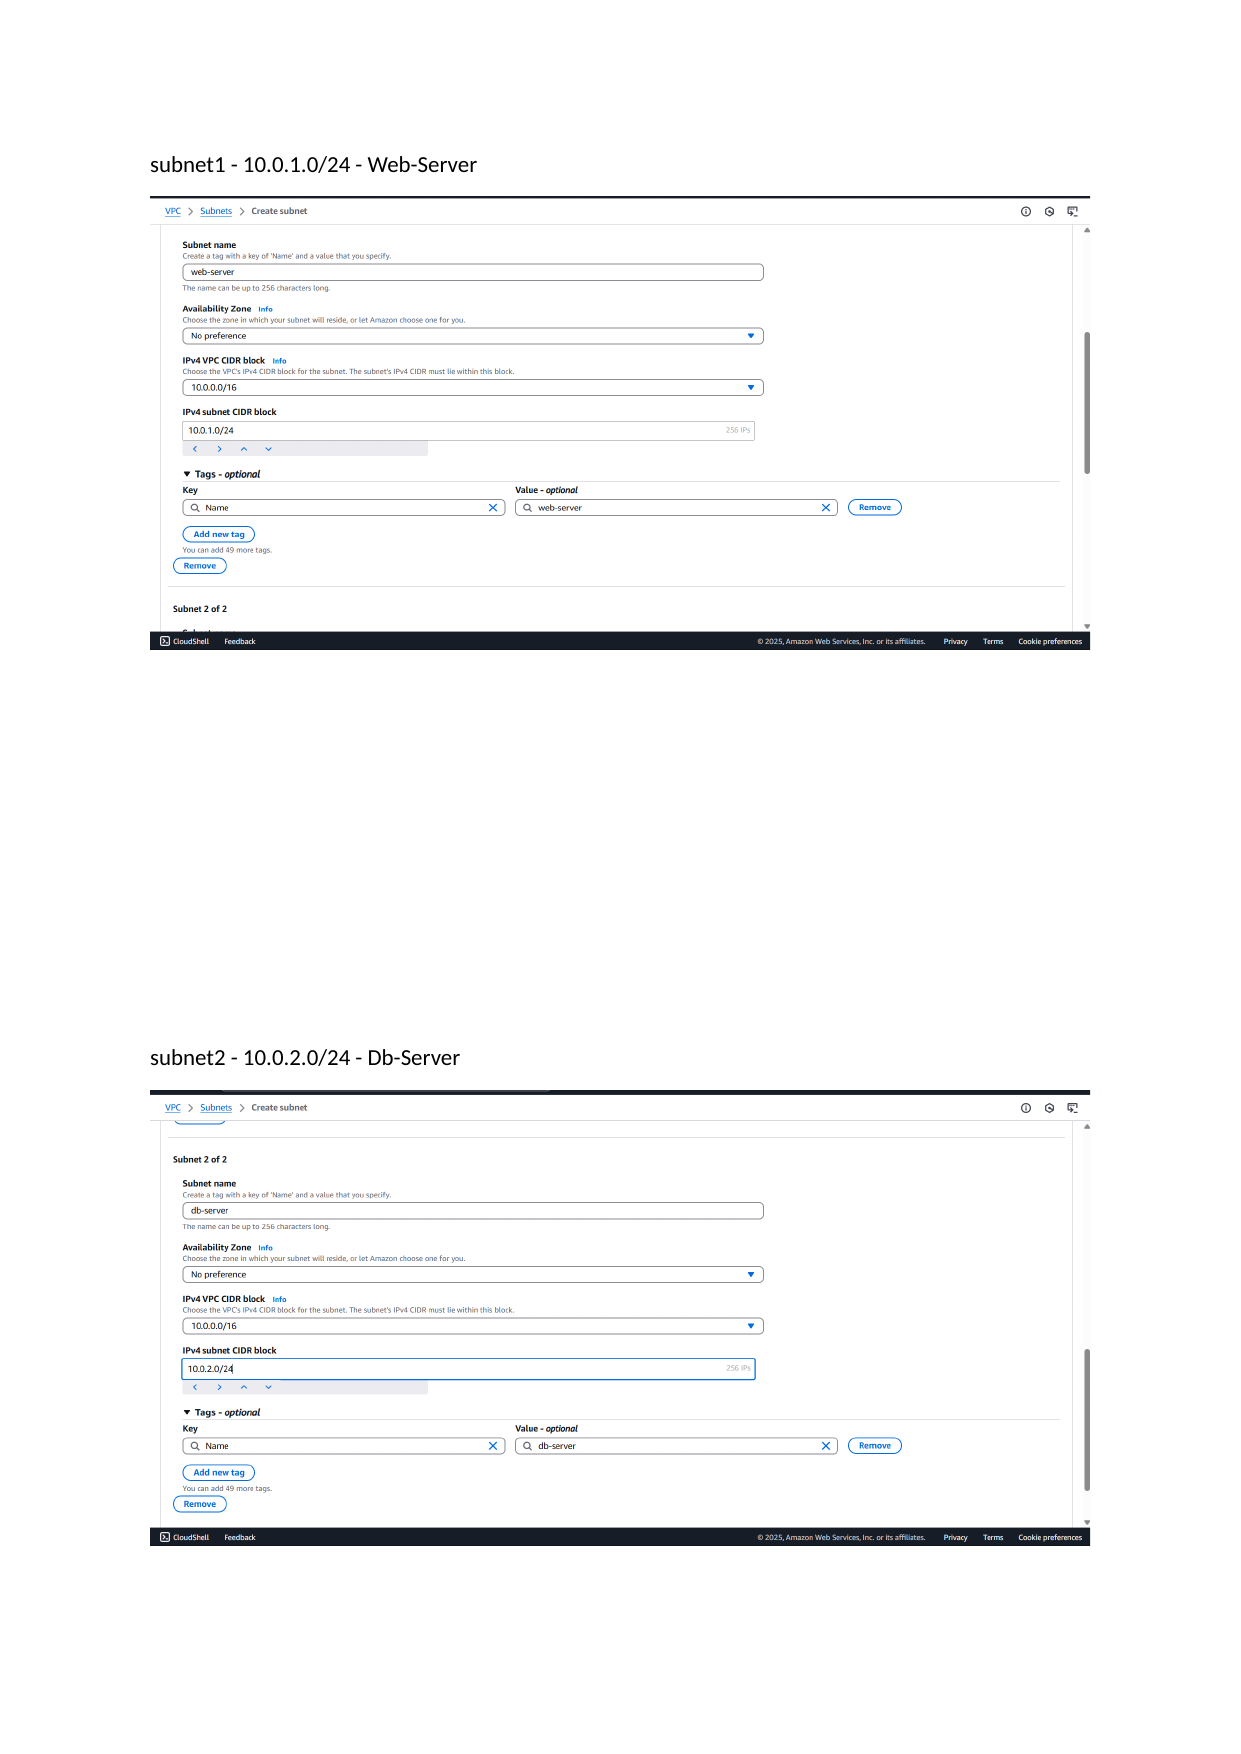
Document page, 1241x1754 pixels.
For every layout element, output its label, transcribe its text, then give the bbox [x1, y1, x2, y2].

text subnet2 - 10.0.2.0/24 - Db-Server [150, 1043, 1090, 1071]
picture [150, 196, 1091, 650]
text subnet1 - 10.0.1.0/24 - Web-Server [150, 150, 1090, 178]
picture [150, 1090, 1091, 1546]
